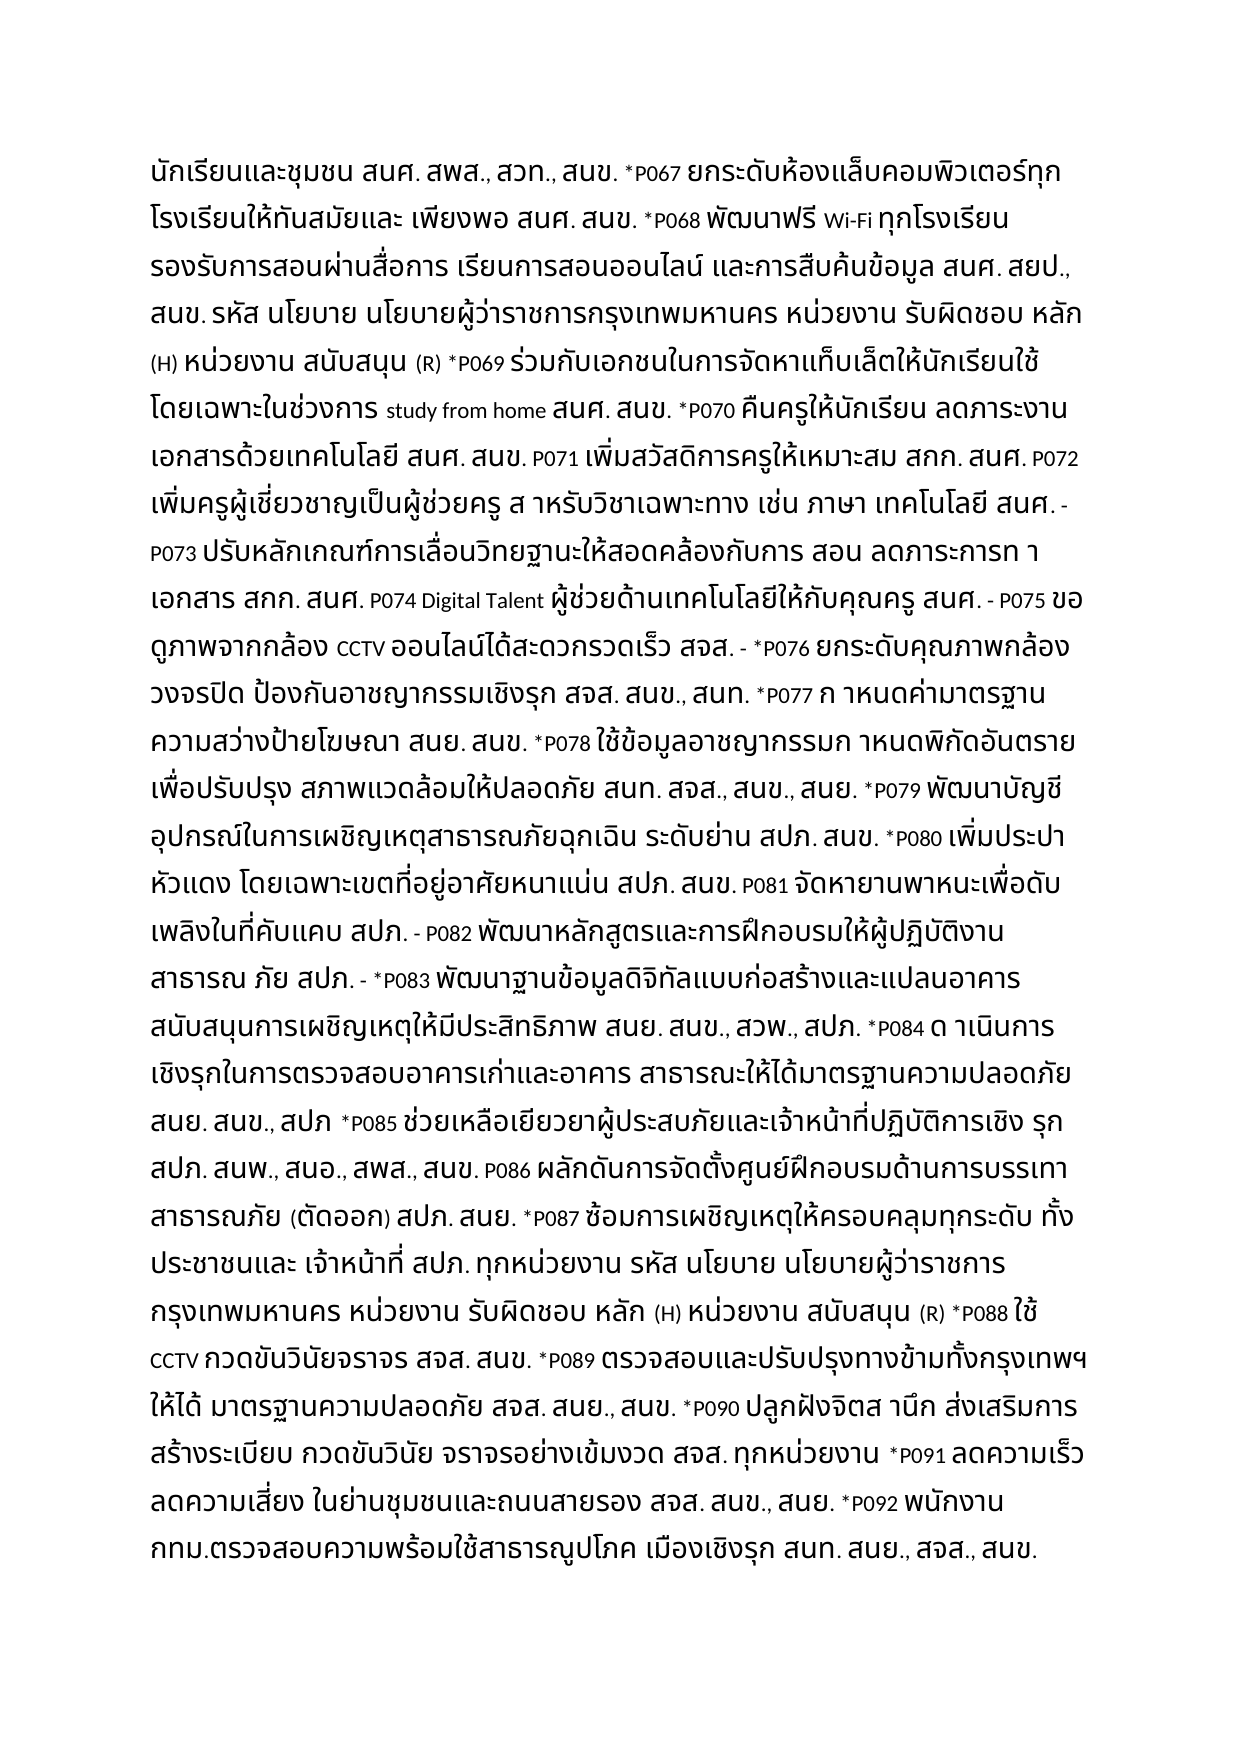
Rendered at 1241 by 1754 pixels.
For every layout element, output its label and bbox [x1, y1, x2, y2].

text [150, 150, 1090, 1572]
